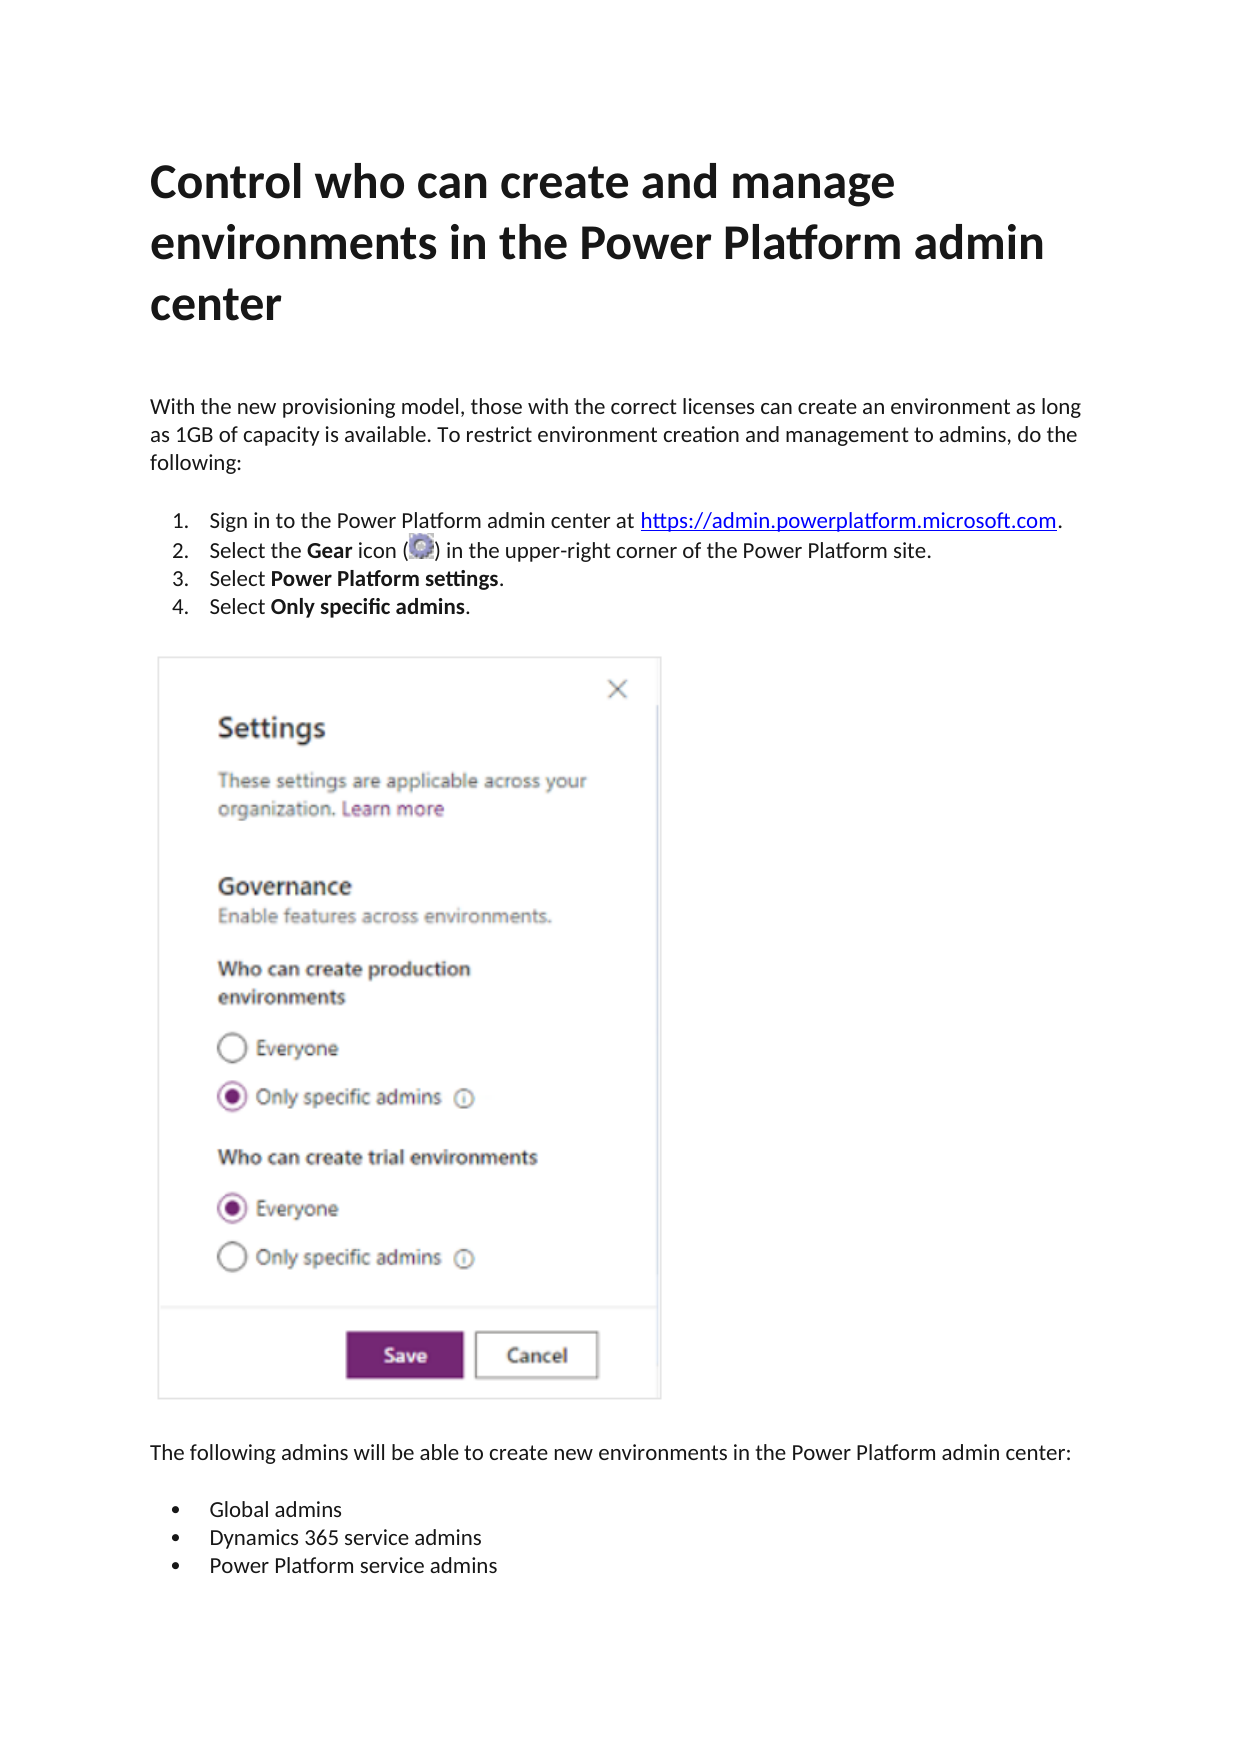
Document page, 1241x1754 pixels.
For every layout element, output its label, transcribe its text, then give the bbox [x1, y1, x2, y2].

picture [150, 649, 679, 1409]
text The following admins will be able to create new environments in the Power Platform admin center: [150, 1438, 1090, 1466]
text Control who can create and manage environments in the Power Platform admin center [150, 150, 1090, 333]
list Sign in to the Power Platform admin center at https://admin.powerplatform.microsoft.com. [172, 506, 1090, 534]
list Power Platform service admins [172, 1551, 1090, 1579]
list Select Only specific admins. [172, 592, 1090, 621]
picture [408, 533, 434, 559]
list Select the Gear icon () in the upper-right corner of the Power Platform site. [172, 534, 1090, 564]
list Select Power Platform settings. [172, 564, 1090, 592]
list Global admins [172, 1495, 1090, 1523]
list Dynamics 365 service admins [172, 1523, 1090, 1551]
text With the new provisioning model, those with the correct licenses can create an environment as long as 1GB of capacity is available. To restrict environment creation and management to admins, do the following: [150, 392, 1090, 477]
